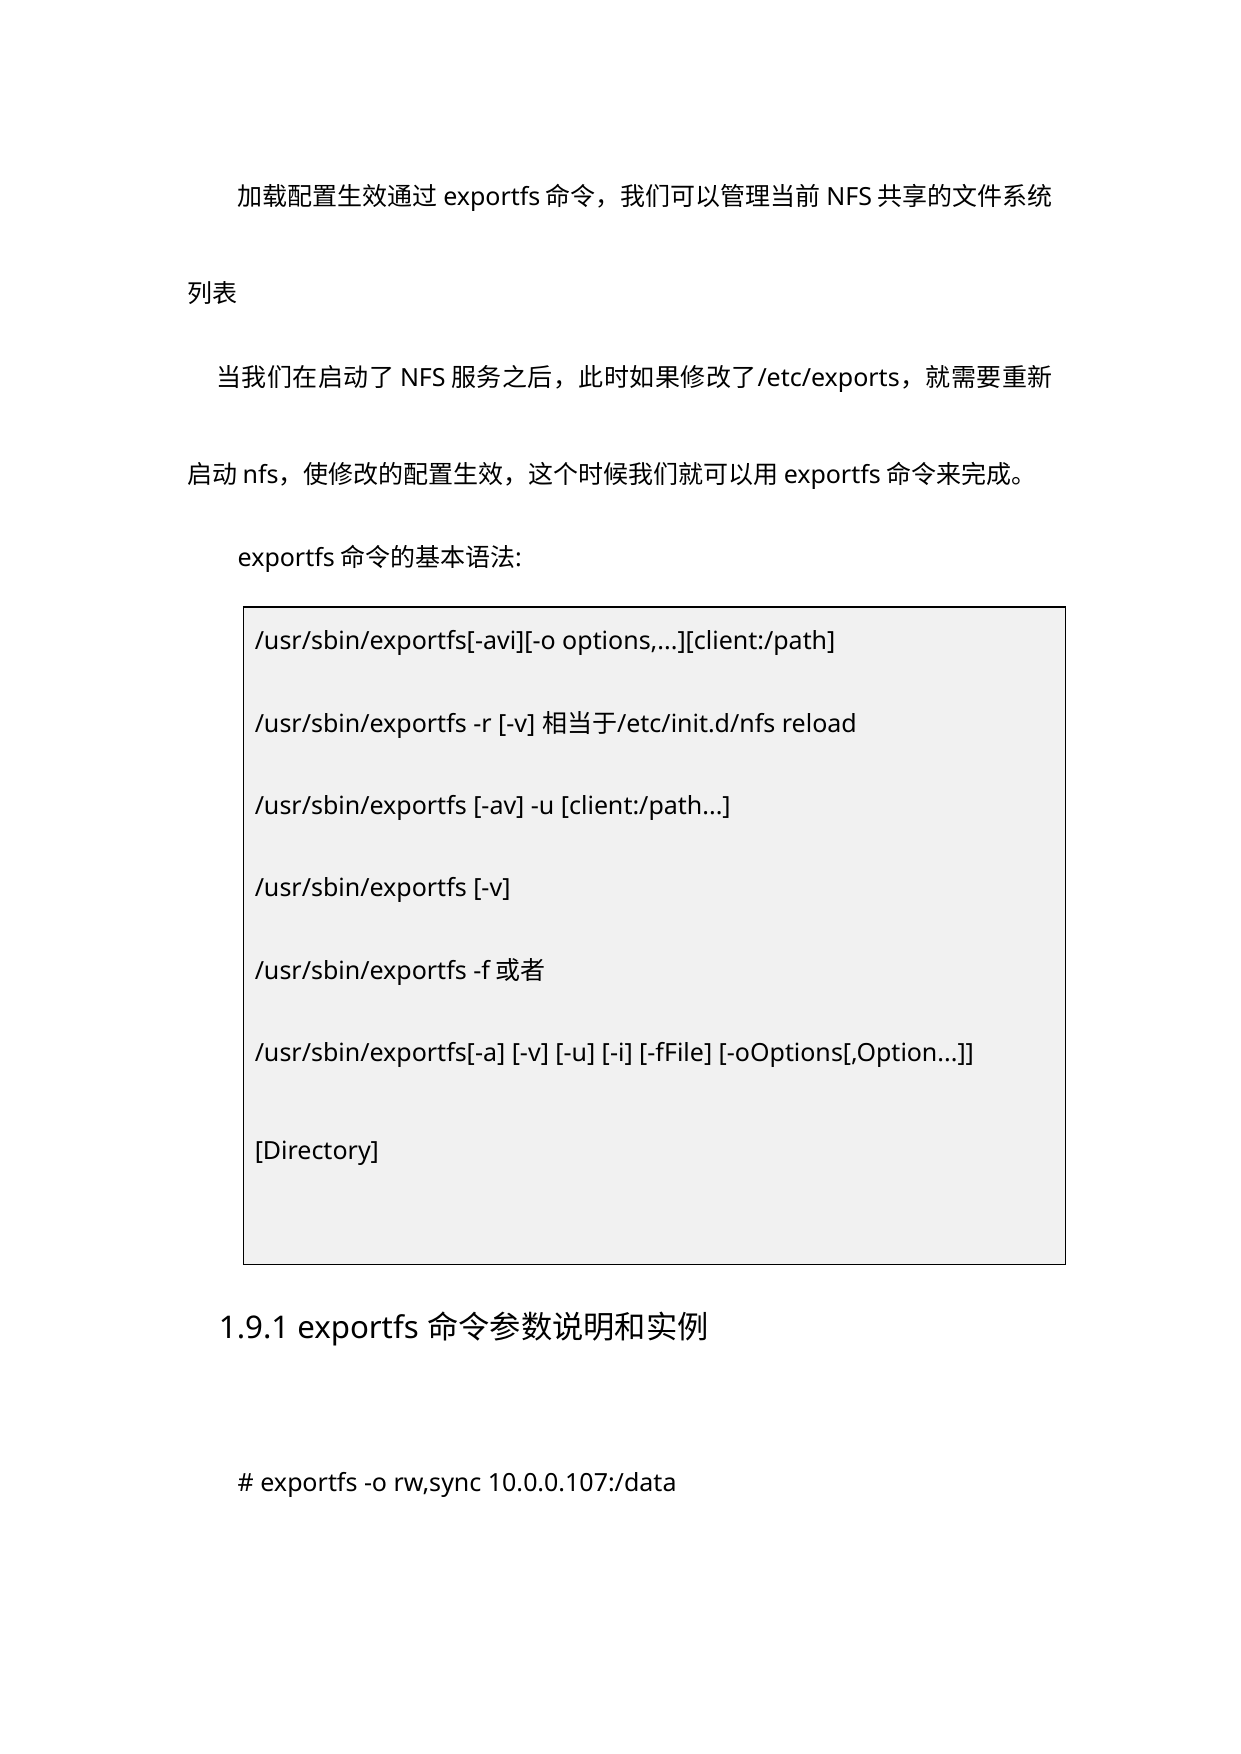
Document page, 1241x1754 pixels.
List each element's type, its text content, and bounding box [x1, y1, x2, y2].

text exportfs命令的基本语法: [187, 523, 1053, 588]
text 加载配置生效通过exportfs命令，我们可以管理当前NFS共享的文件系统列表 [187, 162, 1053, 324]
text 当我们在启动了NFS服务之后，此时如果修改了/etc/exports，就需要重新启动nfs，使修改的配置生效，这个时候我们就可以用exportfs命令来完成。 [187, 343, 1053, 505]
text # exportfs -o rw,sync 10.0.0.107:/data [187, 1449, 1053, 1514]
subtitle 1.9.1 exportfs 命令参数说明和实例 [187, 1292, 1053, 1357]
table_header /usr/sbin/exportfs[-avi][-o options,...][client:/path] /usr/sbin/exportfs -r [-v] 相当于/etc/init.d/nfs reload /usr/sbin/exportfs [-av] -u [client:/path...] /usr/sbin/exportfs [-v] /usr/sbin/exportfs -f或者 /usr/sbin/exportfs[-a] [-v] [-u] [-i] [-fFile] [-oOptions[,Option...]][Directory] [244, 608, 1065, 1264]
